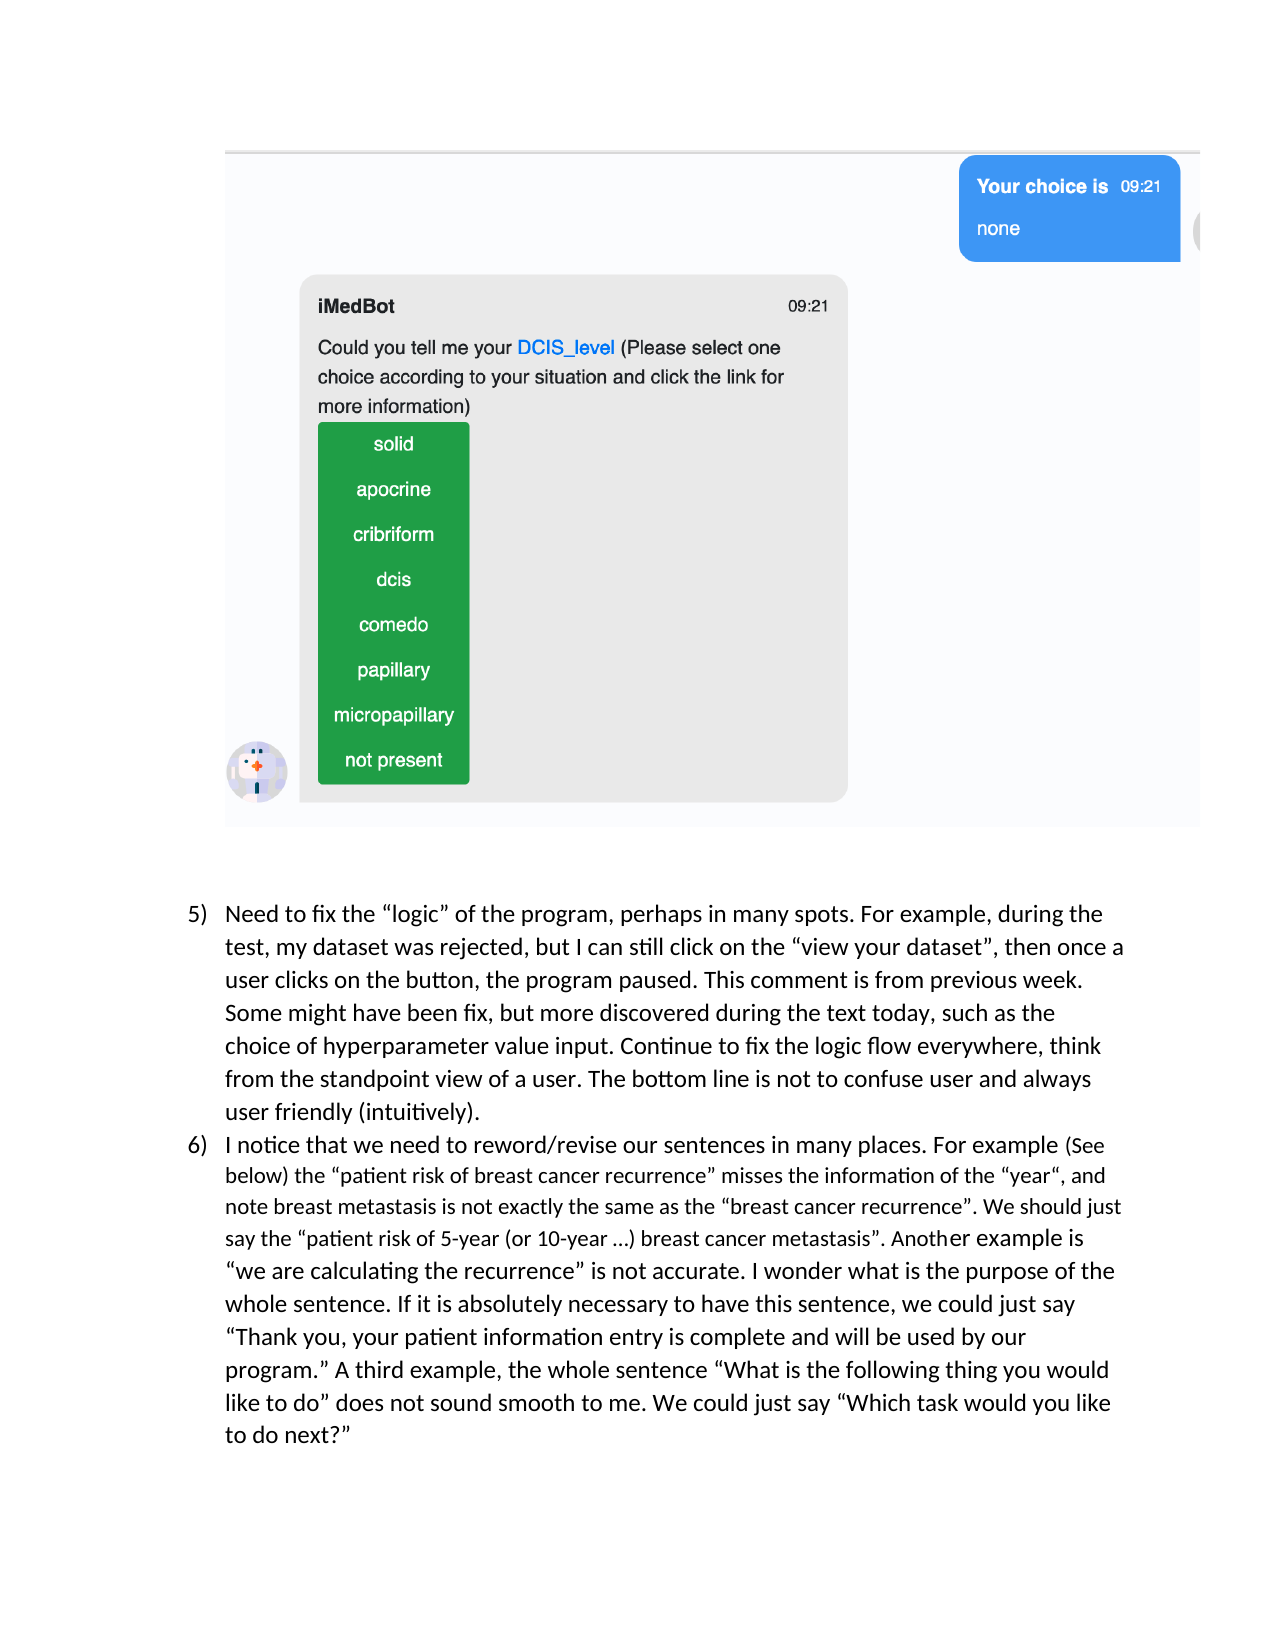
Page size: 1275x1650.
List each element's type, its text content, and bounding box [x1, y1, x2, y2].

list Need to fix the “logic” of the program, perhaps in many spots. For example, during the test, my dataset was rejected, but I can still click on the “view your dataset”, then once a user clicks on the button, the program paused. This comment is from previous week. Some might have been fix, but more discovered during the text today, such as the choice of hyperparameter value input. Continue to fix the logic flow everywhere, think from the standpoint view of a user. The bottom line is not to confuse user and always user friendly (intuitively). [187, 898, 1125, 1126]
list I notice that we need to reword/revise our sentences in many places. For example (See below) the “patient risk of breast cancer recurrence” misses the information of the “year“, and note breast metastasis is not exactly the same as the “breast cancer recurrence”. We should just say the “patient risk of 5-year (or 10-year …) breast cancer metastasis”. Another example is “we are calculating the recurrence” is not accurate. I wonder what is the purpose of the whole sentence. If it is absolutely necessary to have this sentence, we could just say “Thank you, your patient information entry is complete and will be used by our program.” A third example, the whole sentence “What is the following thing you would like to do” does not sound smooth to me. We could just say “Which task would you like to do next?” [187, 1129, 1125, 1450]
picture [225, 150, 1200, 831]
